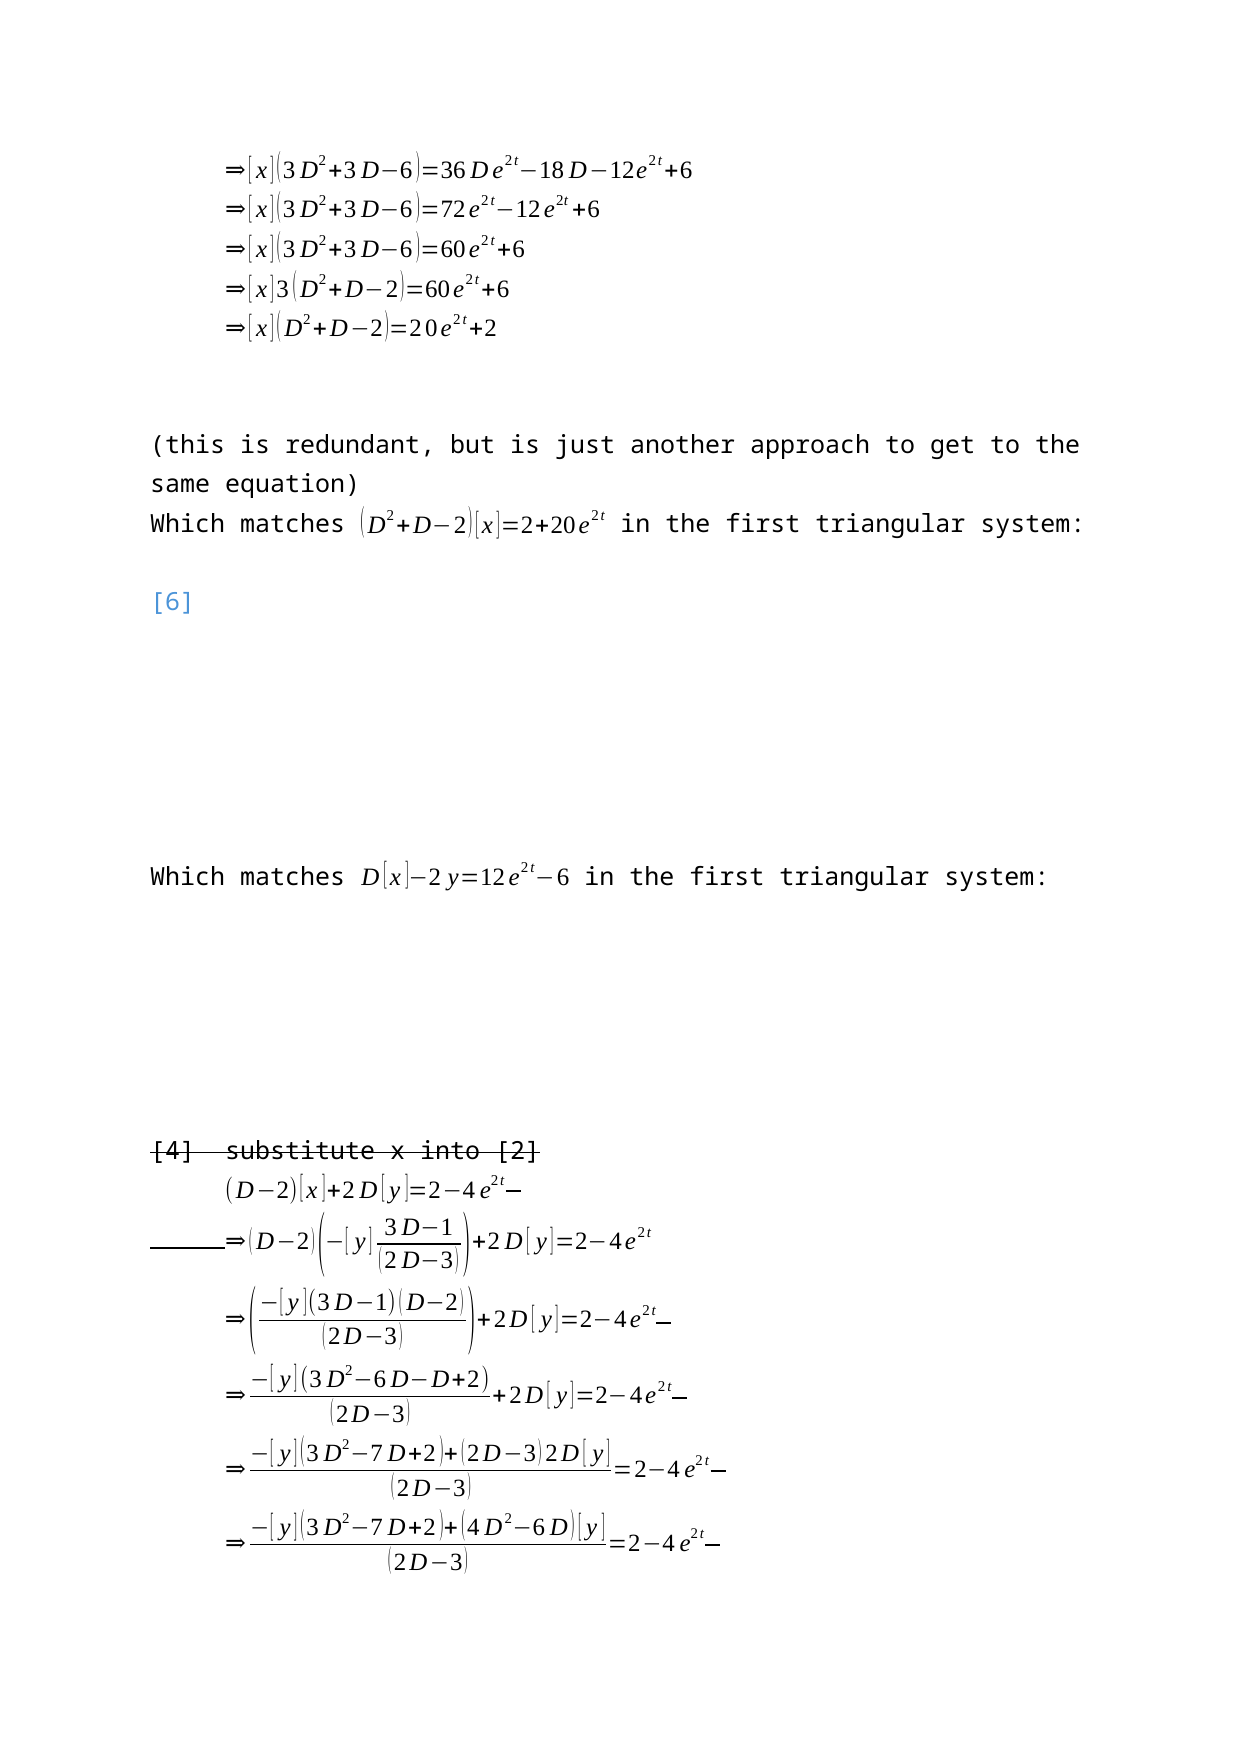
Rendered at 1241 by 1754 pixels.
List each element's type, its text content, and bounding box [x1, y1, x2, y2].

text (this is redundant, but is just another approach to get to the same equation) [150, 427, 1090, 500]
text Which matches in the first triangular system: [150, 505, 1090, 540]
text [4] substitute x into [2] [150, 1132, 1090, 1166]
text Which matches in the first triangular system: [150, 858, 1090, 892]
text [6] [150, 584, 1090, 618]
